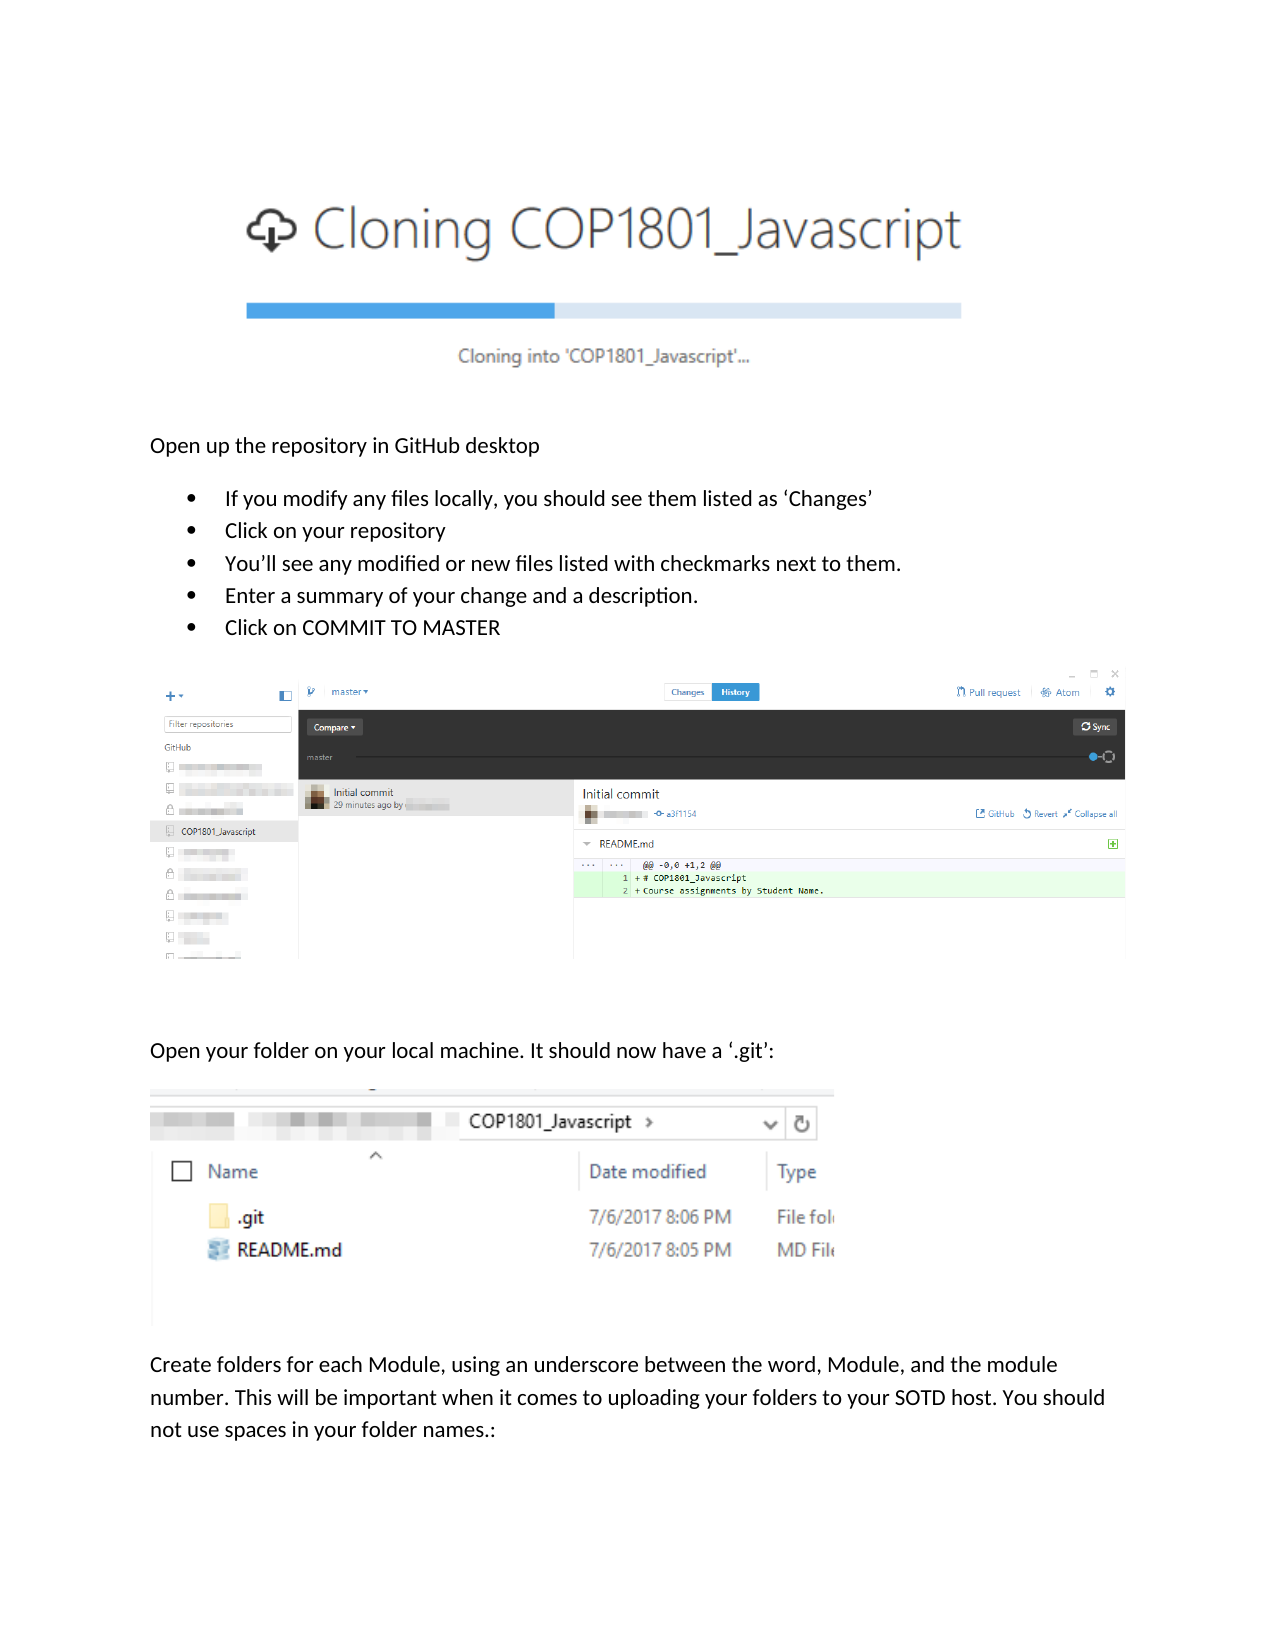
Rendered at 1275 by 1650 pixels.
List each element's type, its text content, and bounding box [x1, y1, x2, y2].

picture [150, 150, 1049, 407]
list Click on COMMIT TO MASTER [187, 613, 1125, 641]
picture [150, 1089, 835, 1326]
list You’ll see any modified or new files listed with checkmarks next to them. [187, 549, 1125, 577]
list Click on your repository [187, 516, 1125, 544]
text Open your folder on your local machine. It should now have a ‘.git’: [150, 1036, 1125, 1064]
picture [150, 666, 1125, 959]
list If you modify any files locally, you should see them listed as ‘Changes’ [187, 484, 1125, 512]
list Enter a summary of your change and a description. [187, 581, 1125, 609]
text Create folders for each Module, using an underscore between the word, Module, and the module number. This will be important when it comes to uploading your folders to your SOTD host. You should not use spaces in your folder names.: [150, 1350, 1125, 1443]
text Open up the repository in GitHub desktop [150, 431, 1125, 459]
